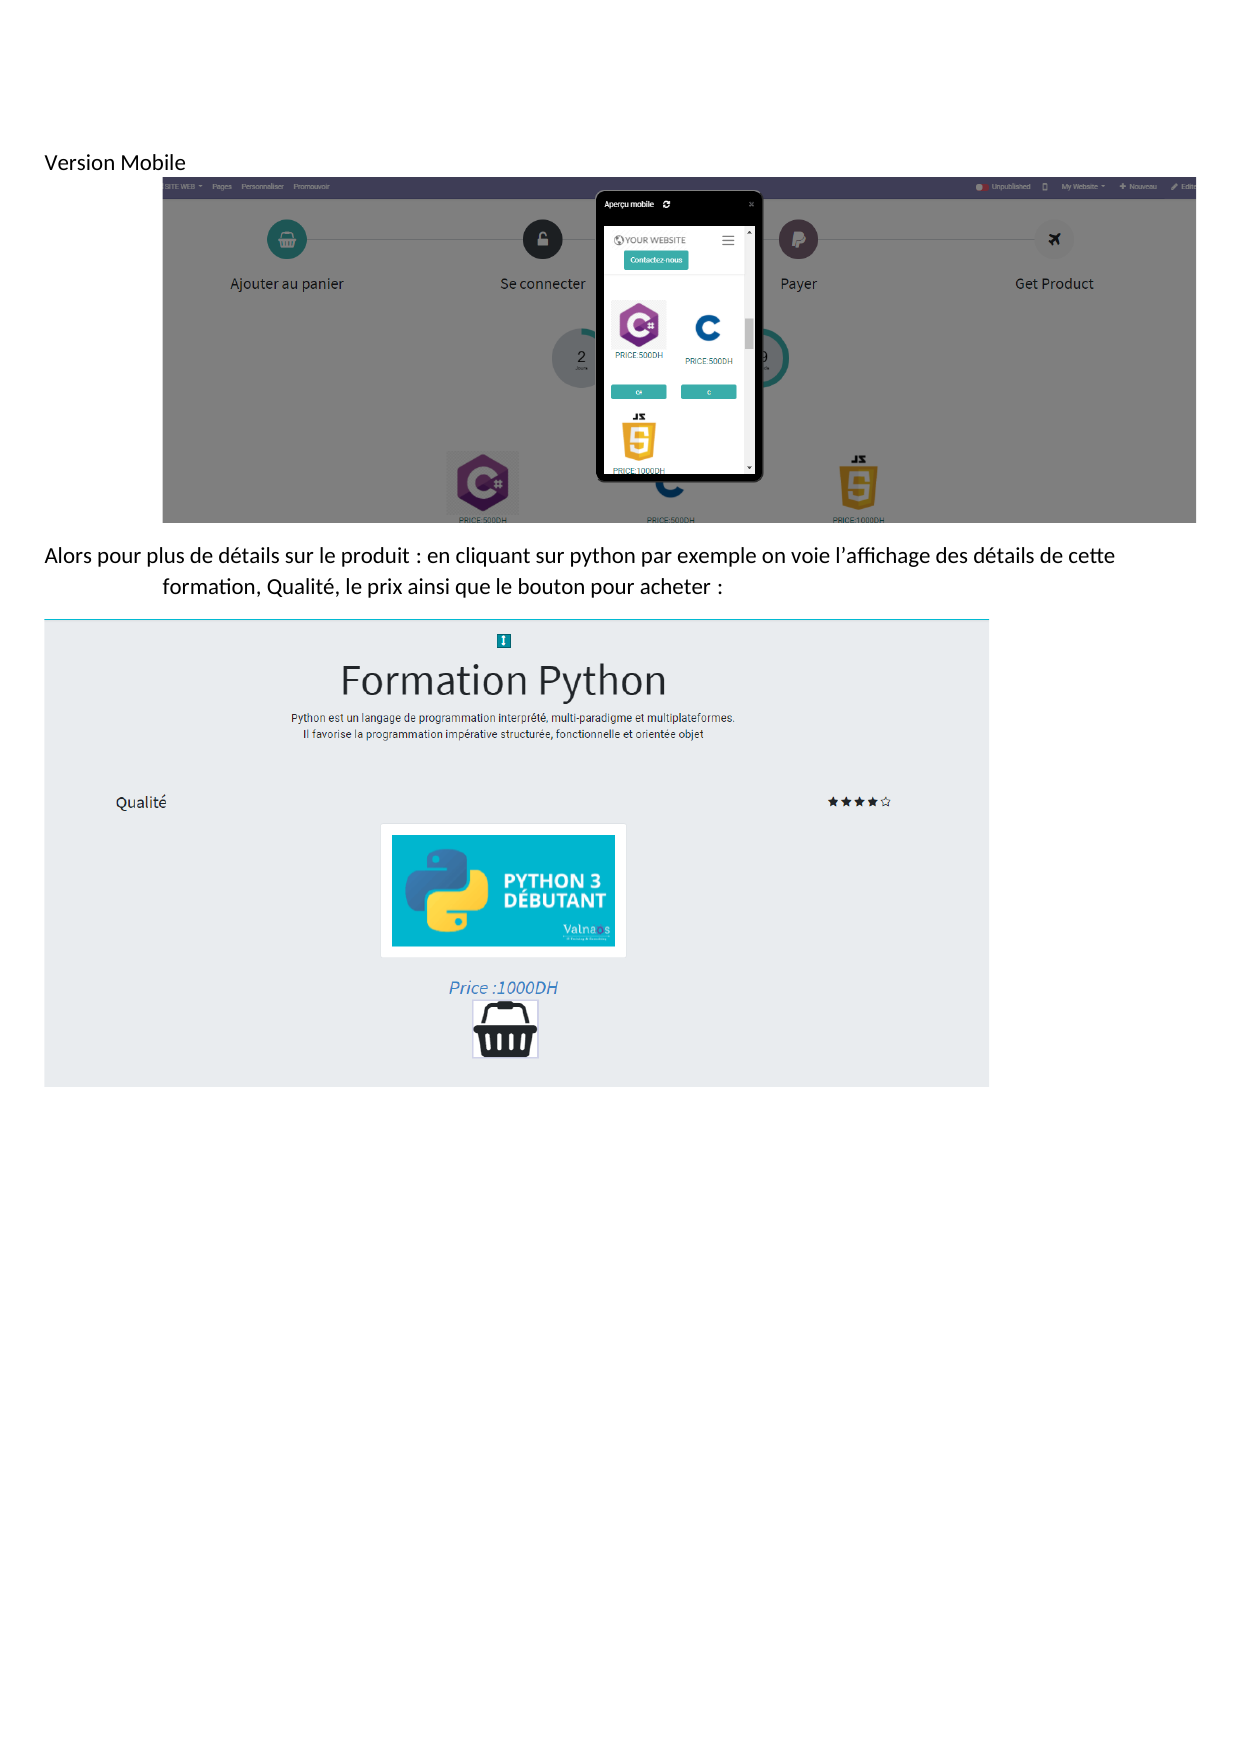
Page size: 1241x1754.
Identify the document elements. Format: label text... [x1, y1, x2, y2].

picture [162, 177, 1197, 523]
picture [44, 618, 990, 1087]
text Alors pour plus de détails sur le produit : en cliquant sur python par exemple on voie l’affichage des détails de cette formation, Qualité, le prix ainsi que le bouton pour acheter : [44, 542, 1181, 600]
